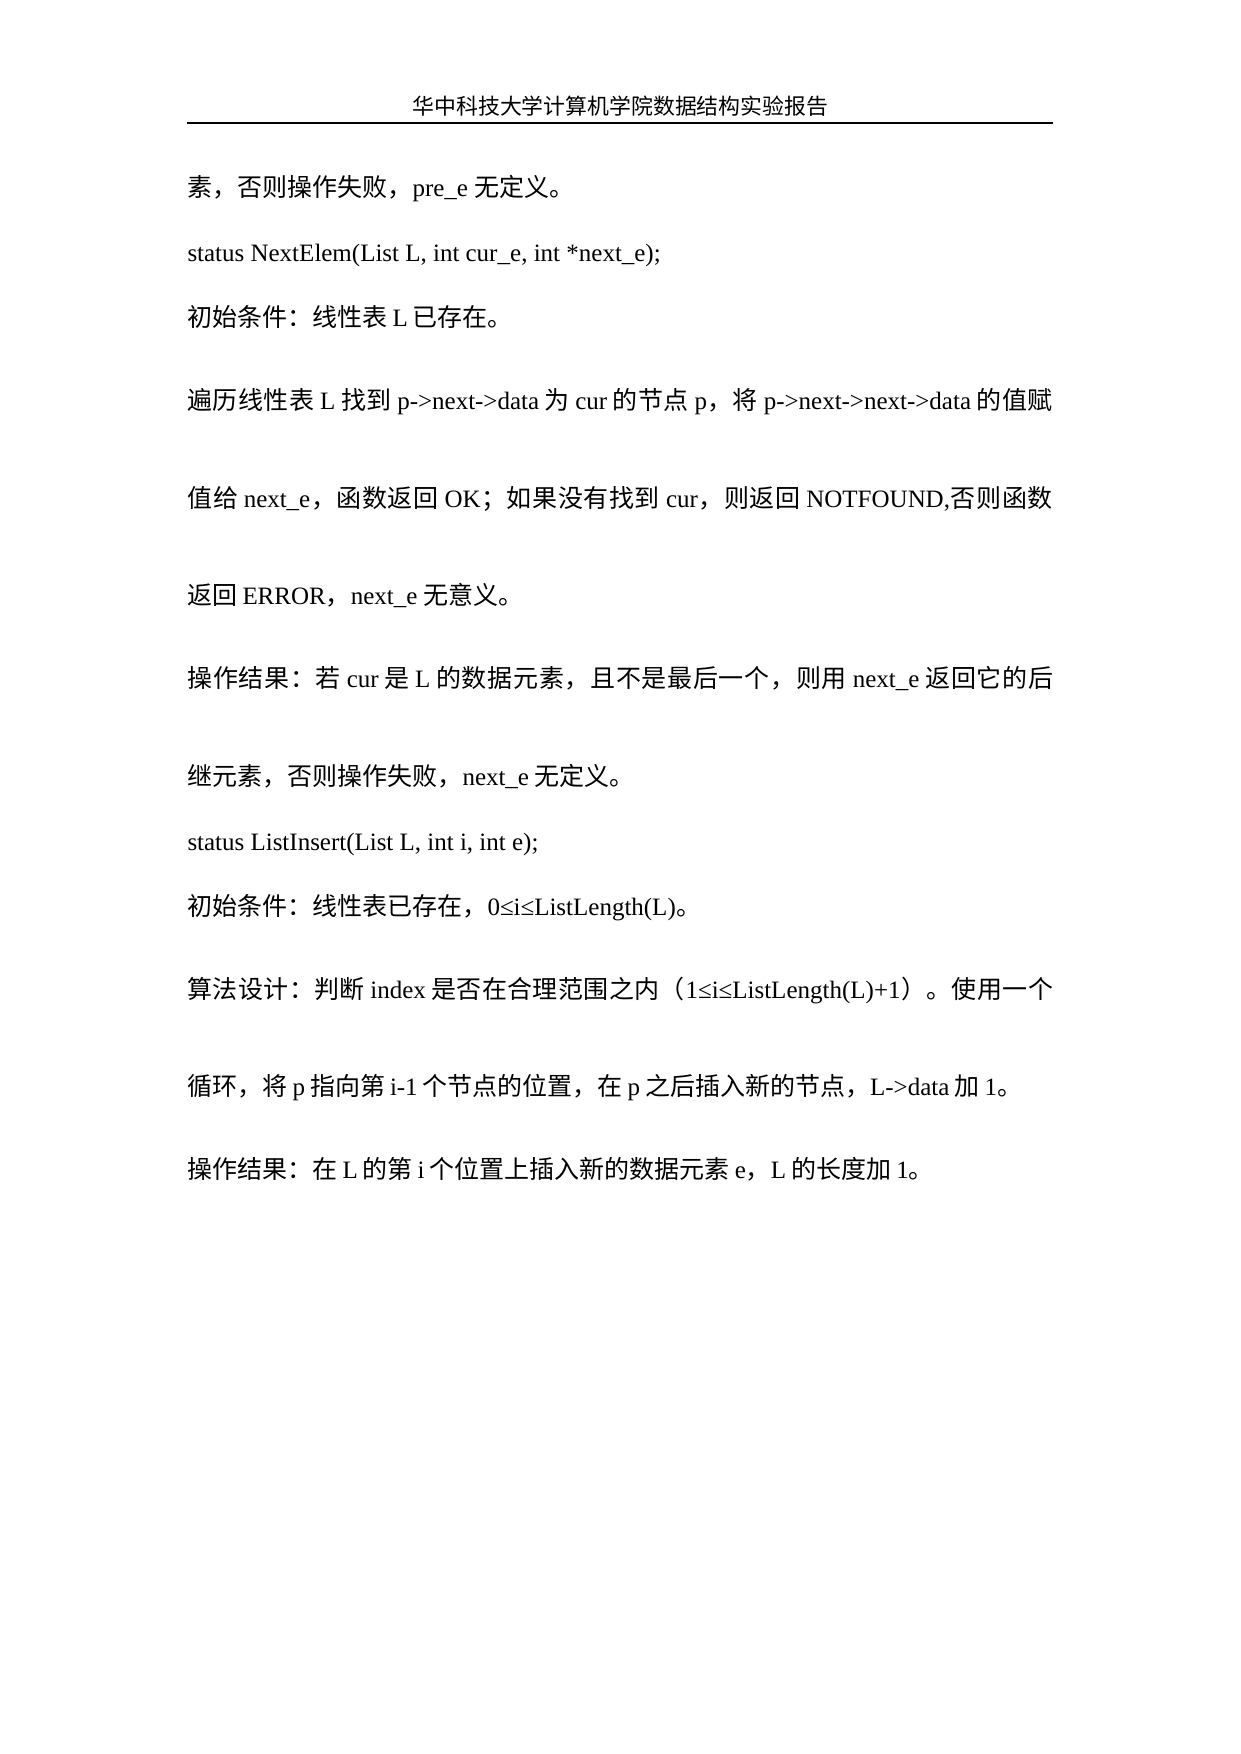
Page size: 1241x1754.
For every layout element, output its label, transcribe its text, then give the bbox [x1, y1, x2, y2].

text 初始条件：线性表L已存在。 [187, 283, 1053, 348]
text status ListInsert(List L, int i, int e); [187, 825, 1053, 857]
text 操作结果：在L的第i个位置上插入新的数据元素e，L的长度加1。 [187, 1136, 1053, 1201]
text 遍历线性表L找到p->next->data为cur的节点p，将p->next->next->data的值赋值给next_e，函数返回OK；如果没有找到cur，则返回NOTFOUND,否则函数返回ERROR，next_e 无意义。 [187, 366, 1053, 626]
text 初始条件：线性表已存在，0≤i≤ListLength(L)。 [187, 872, 1053, 937]
text 算法设计：判断index是否在合理范围之内（1≤i≤ListLength(L)+1）。使用一个循环，将p指向第i-1个节点的位置，在p之后插入新的节点，L->data加1。 [187, 955, 1053, 1117]
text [187, 153, 1053, 218]
text 操作结果：若cur是L的数据元素，且不是最后一个，则用next_e返回它的后继元素，否则操作失败，next_e无定义。 [187, 644, 1053, 807]
text status NextElem(List L, int cur_e, int *next_e); [187, 236, 1053, 269]
